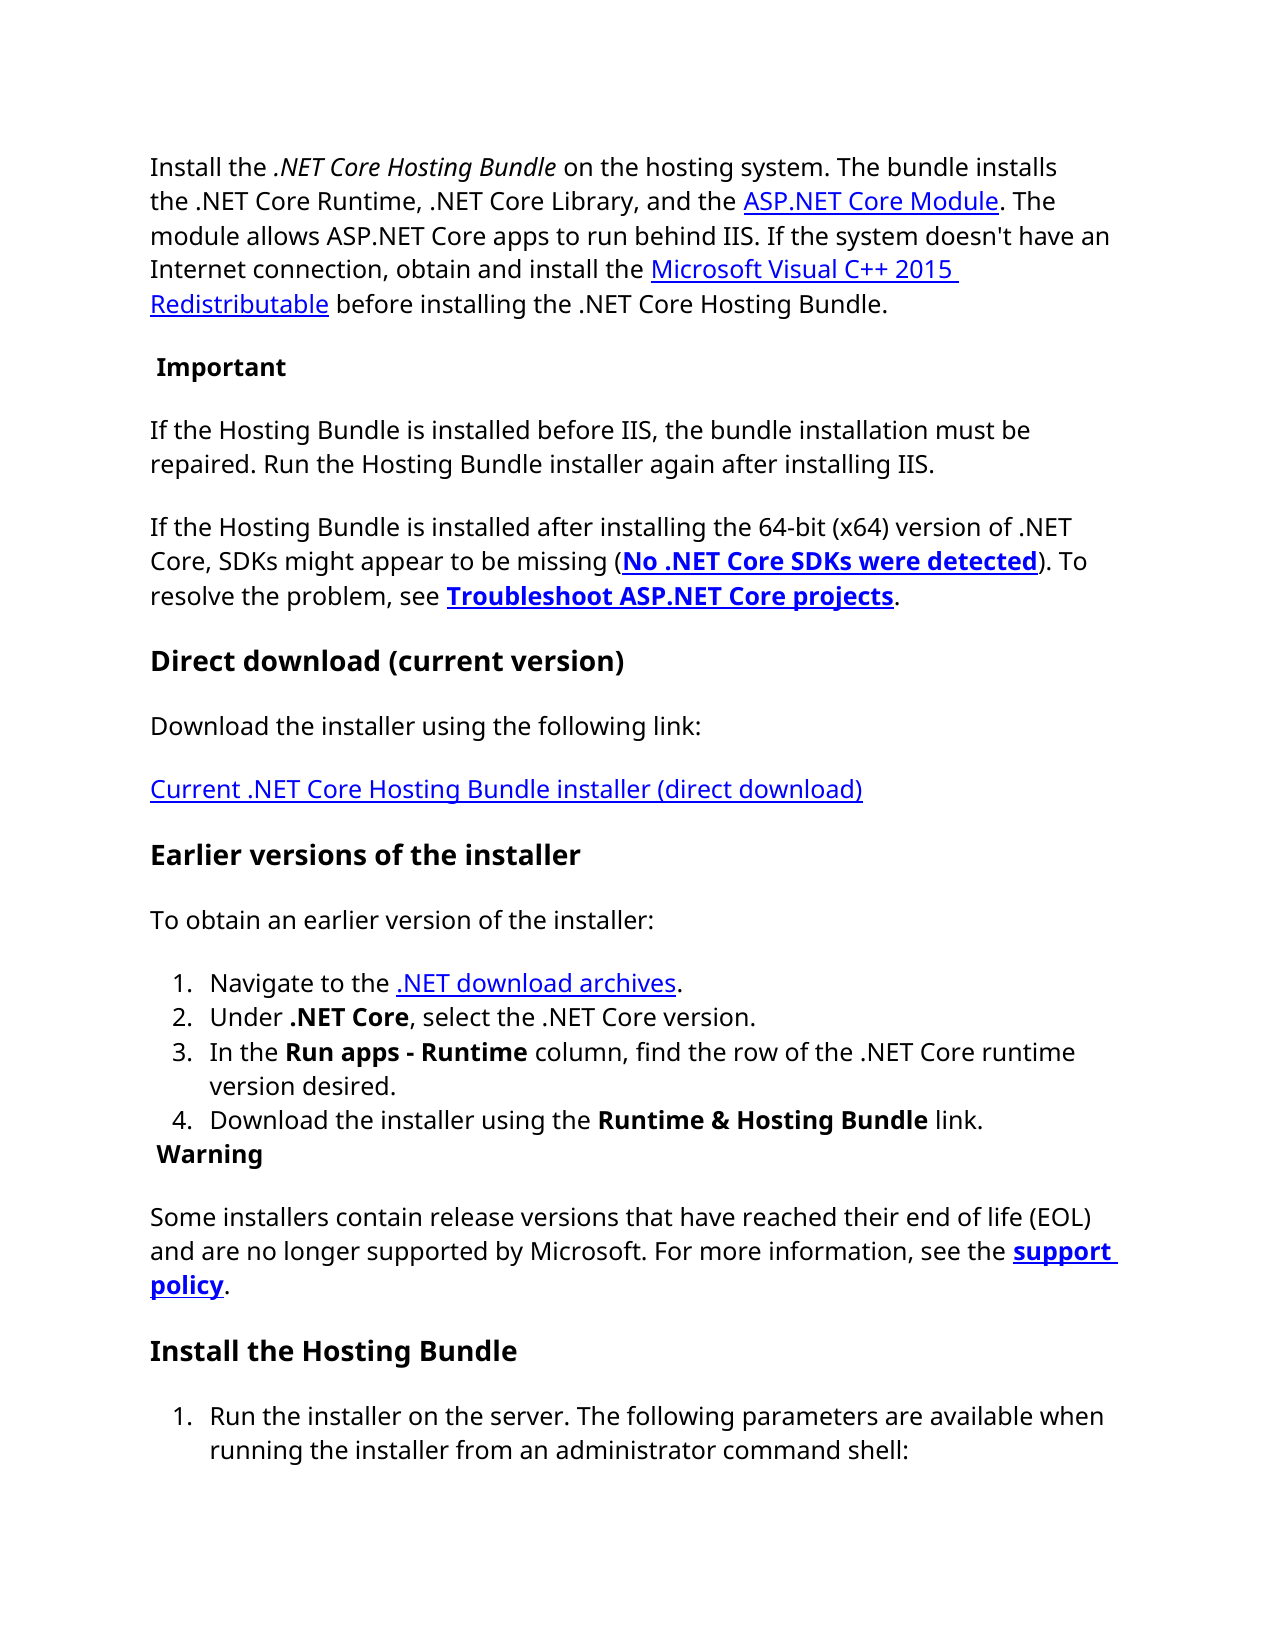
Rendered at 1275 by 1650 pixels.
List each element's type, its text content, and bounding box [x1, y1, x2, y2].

text Important [150, 349, 1125, 383]
text If the Hosting Bundle is installed after installing the 64-bit (x64) version of .NET Core, SDKs might appear to be missing (No .NET Core SDKs were detected). To resolve the problem, see Troubleshoot ASP.NET Core projects. [150, 510, 1125, 612]
list Run the installer on the server. The following parameters are available when running the installer from an administrator command shell: [172, 1398, 1125, 1467]
text Direct download (current version) [150, 641, 1125, 680]
list In the Run apps - Runtime column, find the row of the .NET Core runtime version desired. [172, 1034, 1125, 1102]
text Current .NET Core Hosting Bundle installer (direct download) [150, 772, 1125, 806]
text Download the installer using the following link: [150, 709, 1125, 743]
text Install the Hosting Bundle [150, 1331, 1125, 1369]
list Under .NET Core, select the .NET Core version. [172, 1000, 1125, 1034]
text If the Hosting Bundle is installed before IIS, the bundle installation must be repaired. Run the Hosting Bundle installer again after installing IIS. [150, 413, 1125, 481]
list Download the installer using the Runtime & Hosting Bundle link. [172, 1102, 1125, 1136]
text Warning [150, 1136, 1125, 1170]
text Some installers contain release versions that have reached their end of life (EOL) and are no longer supported by Microsoft. For more information, see the support policy. [150, 1199, 1125, 1302]
text Earlier versions of the installer [150, 835, 1125, 874]
text To obtain an earlier version of the installer: [150, 903, 1125, 937]
text Install the .NET Core Hosting Bundle on the hosting system. The bundle installs the .NET Core Runtime, .NET Core Library, and the ASP.NET Core Module. The module allows ASP.NET Core apps to run behind IIS. If the system doesn't have an Internet connection, obtain and install the Microsoft Visual C++ 2015 Redistributable before installing the .NET Core Hosting Bundle. [150, 150, 1125, 320]
list Navigate to the .NET download archives. [172, 966, 1125, 1000]
